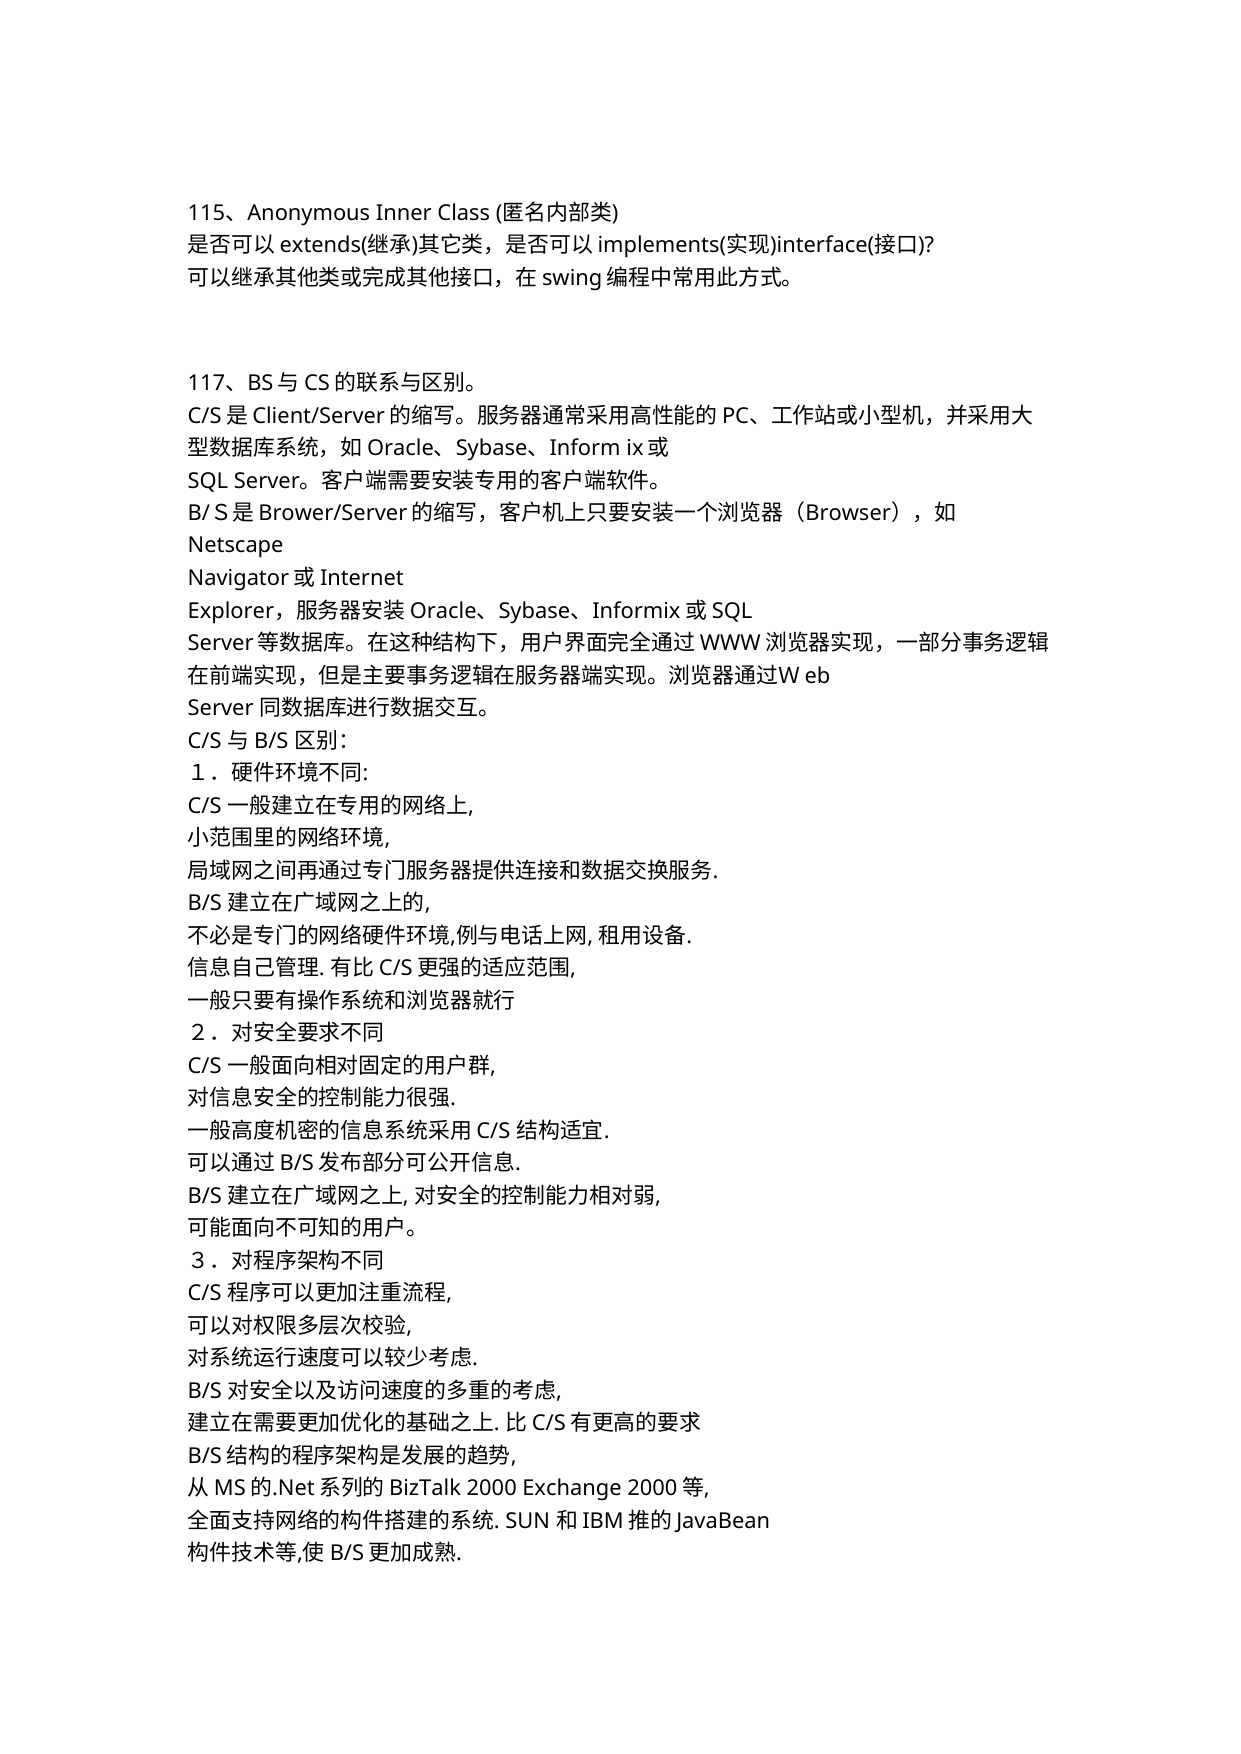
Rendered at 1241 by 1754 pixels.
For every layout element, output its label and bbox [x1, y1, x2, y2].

text [187, 365, 1053, 1567]
text [187, 162, 1053, 357]
